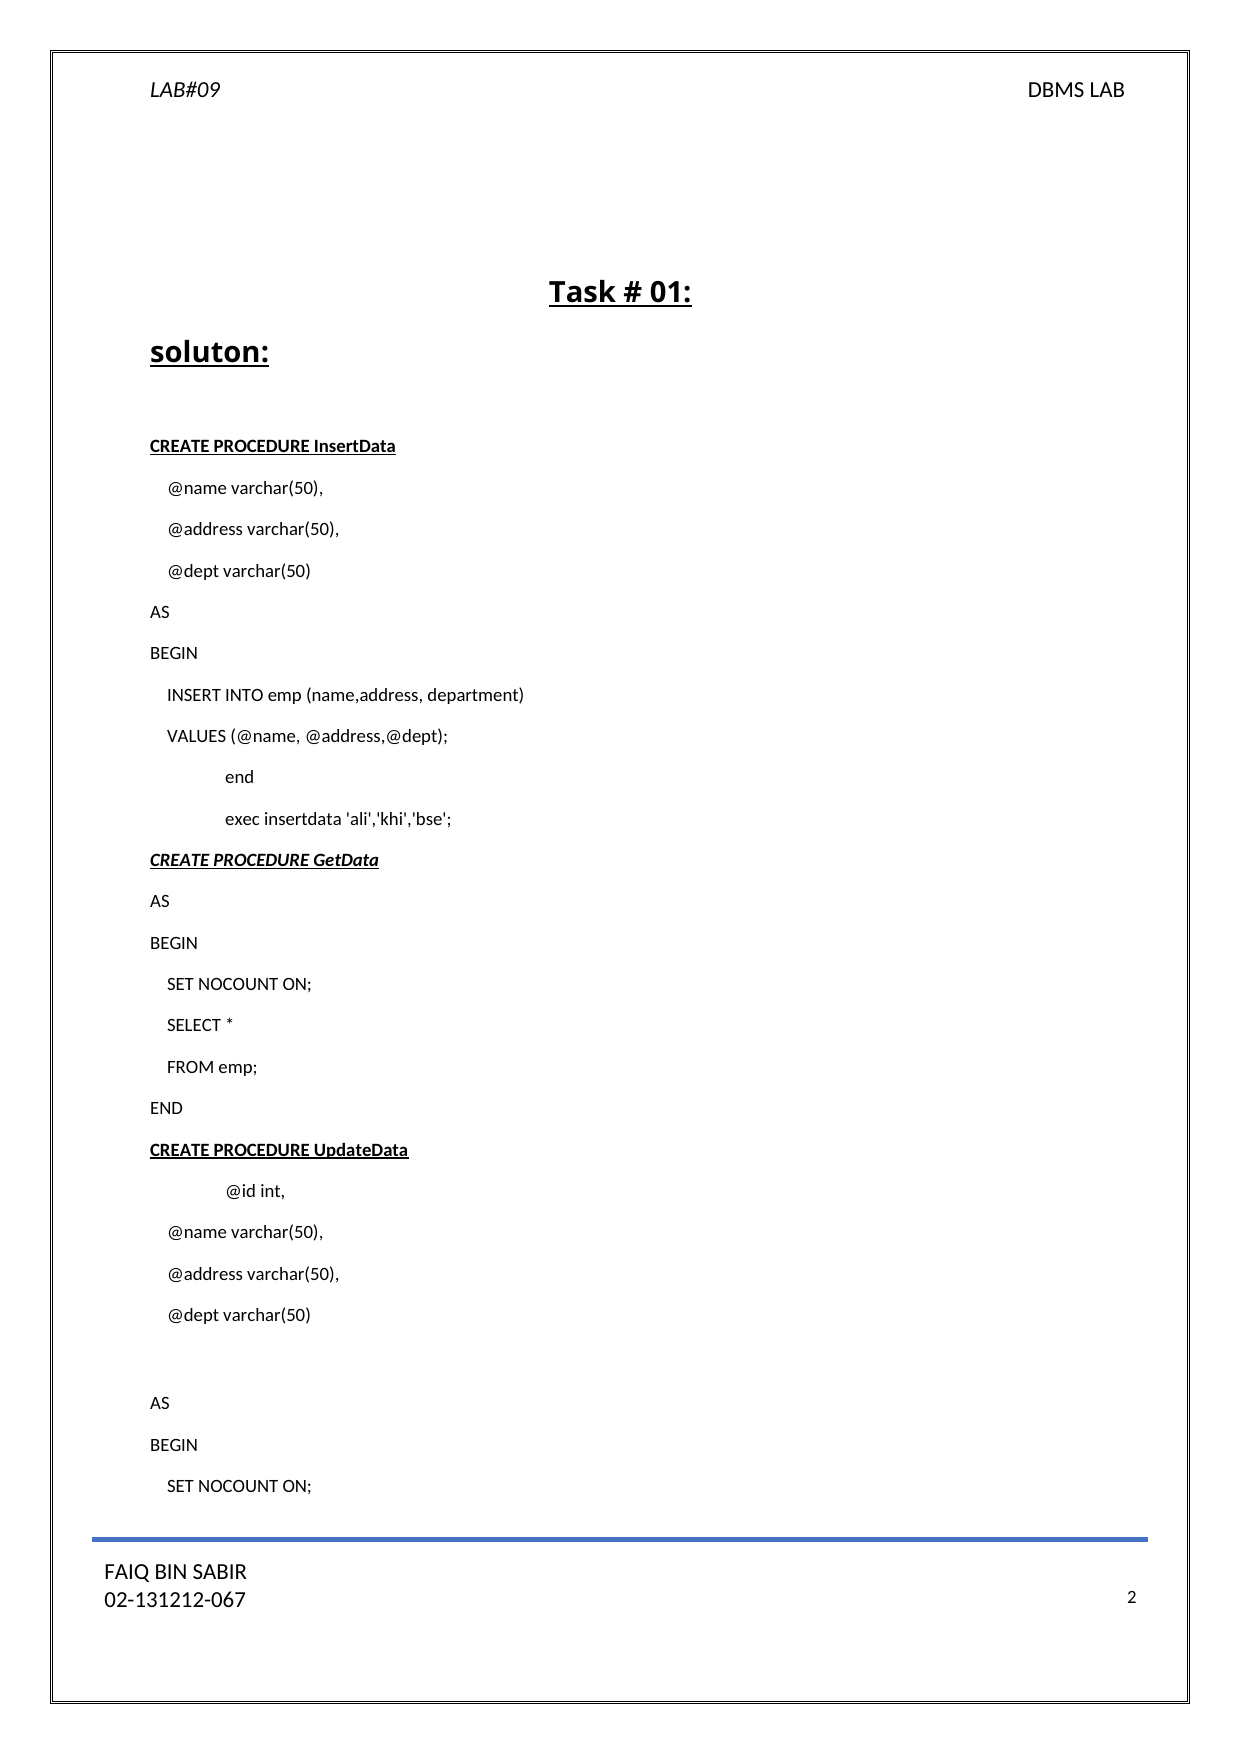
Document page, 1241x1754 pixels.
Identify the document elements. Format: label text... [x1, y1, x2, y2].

text @name varchar(50), [150, 476, 1090, 499]
text SELECT * [150, 1014, 1090, 1037]
text @dept varchar(50) [150, 559, 1090, 582]
text SET NOCOUNT ON; [150, 972, 1090, 995]
text exec insertdata 'ali','khi','bse'; [150, 807, 1090, 830]
text BEGIN [150, 931, 1090, 954]
text CREATE PROCEDURE InsertData [150, 435, 1090, 458]
text CREATE PROCEDURE UpdateData [150, 1138, 1090, 1161]
text @id int, [150, 1179, 1090, 1202]
text Task # 01: [150, 272, 1090, 311]
text AS [150, 889, 1090, 912]
text END [150, 1096, 1090, 1119]
text AS [150, 600, 1090, 623]
text BEGIN [150, 641, 1090, 664]
text @address varchar(50), [150, 1262, 1090, 1285]
text @address varchar(50), [150, 517, 1090, 540]
text soluton: [150, 331, 1090, 371]
text AS [150, 1391, 1090, 1414]
text end [150, 766, 1090, 788]
text BEGIN [150, 1433, 1090, 1456]
text @dept varchar(50) [150, 1303, 1090, 1326]
text VALUES (@name, @address,@dept); [150, 724, 1090, 747]
text FROM emp; [150, 1055, 1090, 1078]
text SET NOCOUNT ON; [150, 1474, 1090, 1497]
text CREATE PROCEDURE GetData [150, 848, 1090, 871]
text INSERT INTO emp (name,address, department) [150, 683, 1090, 706]
text @name varchar(50), [150, 1220, 1090, 1243]
